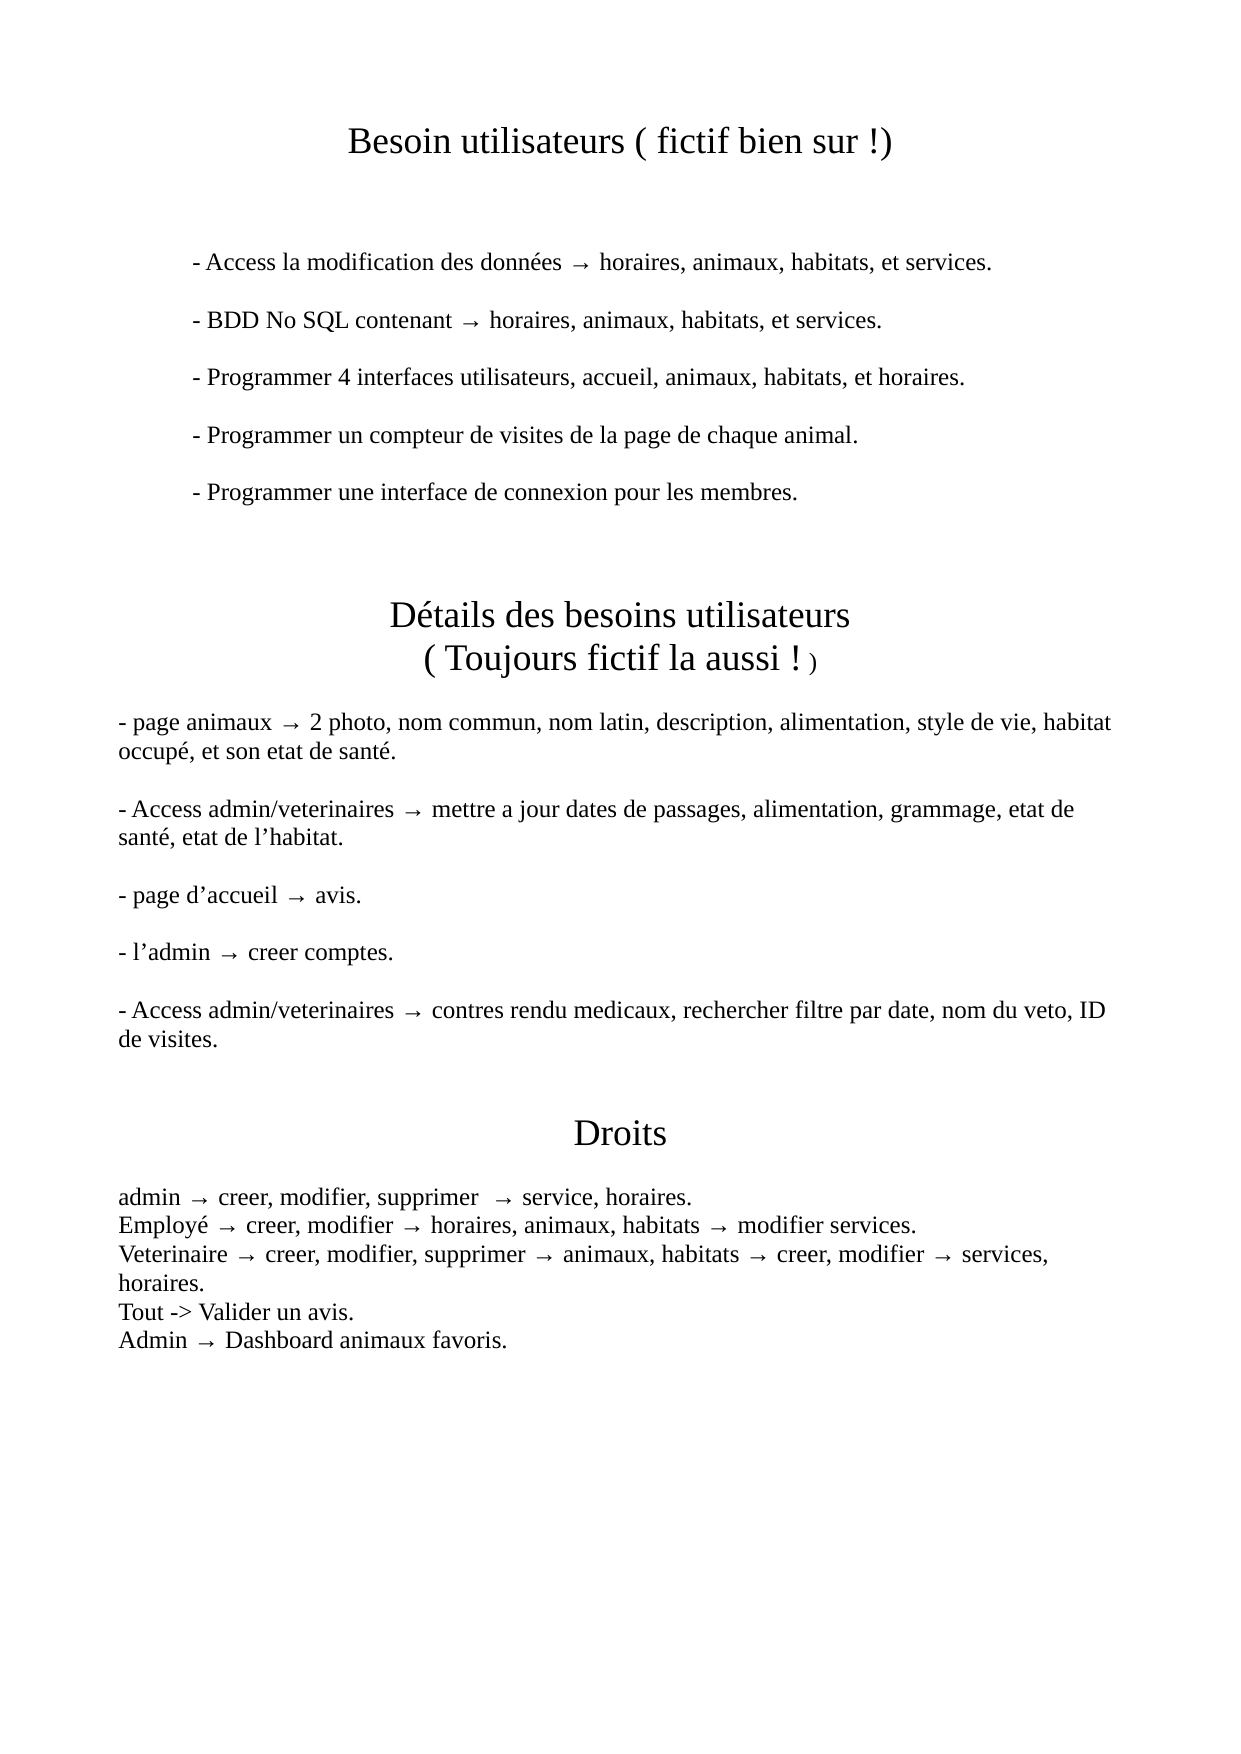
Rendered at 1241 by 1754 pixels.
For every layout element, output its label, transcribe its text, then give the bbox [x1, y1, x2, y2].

text - Programmer 4 interfaces utilisateurs, accueil, animaux, habitats, et horaires. [118, 362, 1122, 391]
text - page d’accueil → avis. [118, 880, 1122, 909]
text Droits [118, 1110, 1122, 1153]
text Admin → Dashboard animaux favoris. [118, 1326, 1122, 1354]
text ( Toujours fictif la aussi ! ) [118, 636, 1122, 679]
text Besoin utilisateurs ( fictif bien sur !) [118, 118, 1122, 161]
text - Programmer un compteur de visites de la page de chaque animal. [118, 420, 1122, 449]
text Détails des besoins utilisateurs [118, 592, 1122, 636]
text Employé → creer, modifier → horaires, animaux, habitats → modifier services. [118, 1211, 1122, 1239]
text Tout -> Valider un avis. [118, 1297, 1122, 1326]
text Veterinaire → creer, modifier, supprimer → animaux, habitats → creer, modifier → services, horaires. [118, 1239, 1122, 1297]
text admin → creer, modifier, supprimer → service, horaires. [118, 1182, 1122, 1211]
text - Access admin/veterinaires → contres rendu medicaux, rechercher filtre par date, nom du veto, ID de visites. [118, 995, 1122, 1052]
text - Access la modification des données → horaires, animaux, habitats, et services. [118, 247, 1122, 276]
text - BDD No SQL contenant → horaires, animaux, habitats, et services. [118, 305, 1122, 334]
text - Access admin/veterinaires → mettre a jour dates de passages, alimentation, grammage, etat de santé, etat de l’habitat. [118, 794, 1122, 851]
text - page animaux → 2 photo, nom commun, nom latin, description, alimentation, style de vie, habitat occupé, et son etat de santé. [118, 707, 1122, 765]
text - Programmer une interface de connexion pour les membres. [118, 477, 1122, 506]
text - l’admin → creer comptes. [118, 937, 1122, 966]
